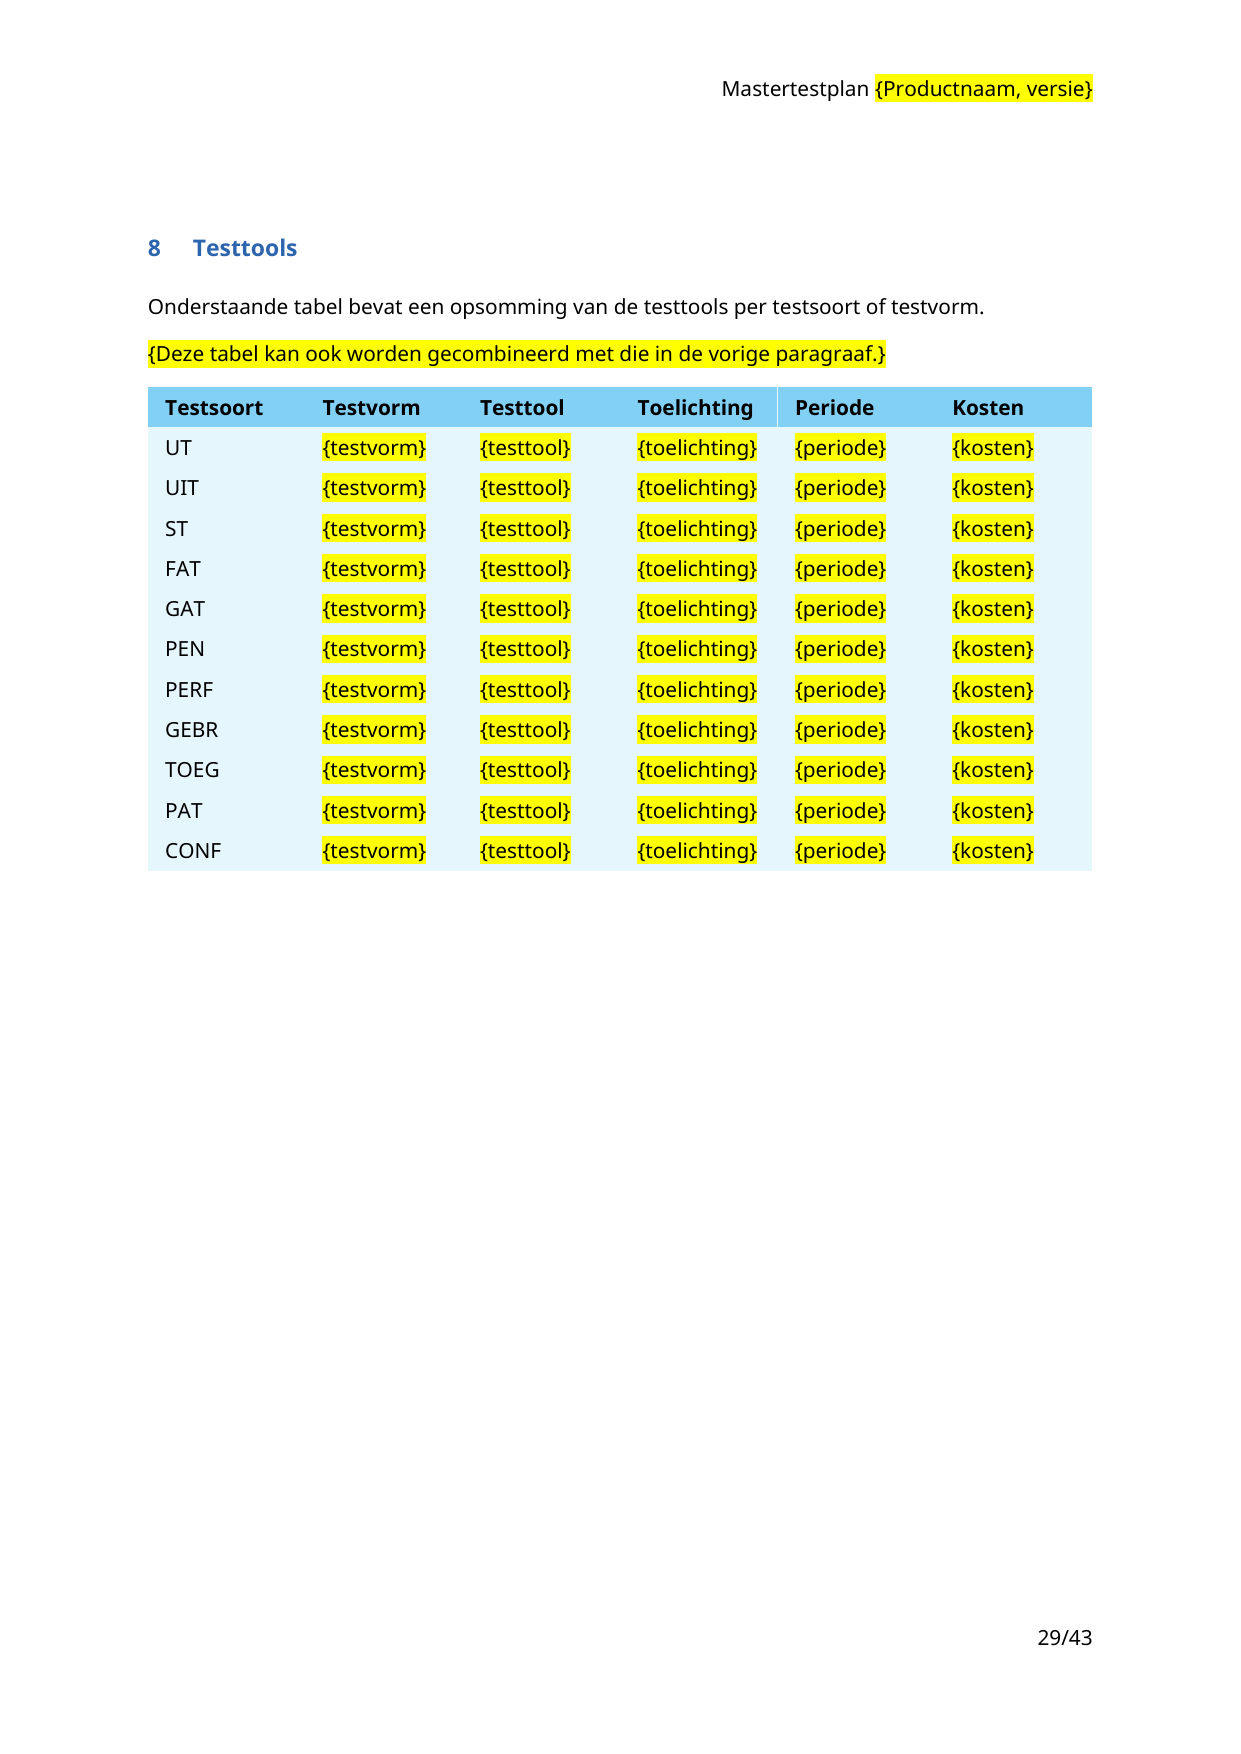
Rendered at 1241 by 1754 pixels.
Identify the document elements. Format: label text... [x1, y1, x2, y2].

table_cell {testvorm} [305, 427, 463, 467]
table_header Testsoort [148, 387, 305, 427]
table_cell {testtool} [463, 548, 620, 588]
table_cell {kosten} [935, 468, 1092, 508]
table_cell {periode} [778, 750, 935, 790]
table_cell {testtool} [463, 669, 620, 709]
table_cell {toelichting} [620, 588, 777, 629]
text Onderstaande tabel bevat een opsomming van de testtools per testsoort of testvorm. [148, 292, 1092, 321]
table_cell {testvorm} [305, 629, 463, 669]
table_cell {testvorm} [305, 588, 463, 629]
table_cell {toelichting} [620, 629, 777, 669]
table_cell {kosten} [935, 750, 1092, 790]
table_cell {periode} [778, 709, 935, 749]
table_cell PAT [148, 790, 305, 830]
table_cell {periode} [778, 629, 935, 669]
table_cell {kosten} [935, 669, 1092, 709]
table_cell {periode} [778, 468, 935, 508]
table_cell {testvorm} [305, 548, 463, 588]
table_header Kosten [935, 387, 1092, 427]
table_cell {testtool} [463, 790, 620, 830]
table_cell {toelichting} [620, 548, 777, 588]
table_cell {testvorm} [305, 790, 463, 830]
table_cell {kosten} [935, 790, 1092, 830]
table_cell PERF [148, 669, 305, 709]
table_cell {testvorm} [305, 669, 463, 709]
table_header Testvorm [305, 387, 463, 427]
table_cell {testtool} [463, 588, 620, 629]
table_cell {kosten} [935, 548, 1092, 588]
table_cell {testvorm} [305, 830, 463, 871]
table_cell {testtool} [463, 629, 620, 669]
table_cell {periode} [778, 548, 935, 588]
table_cell UT [148, 427, 305, 467]
table_cell {toelichting} [620, 709, 777, 749]
table_cell {toelichting} [620, 468, 777, 508]
table_header Periode [778, 387, 935, 427]
table_cell {kosten} [935, 588, 1092, 629]
text {Deze tabel kan ook worden gecombineerd met die in de vorige paragraaf.} [148, 339, 1092, 368]
table_cell {kosten} [935, 508, 1092, 548]
table_cell FAT [148, 548, 305, 588]
table_cell ST [148, 508, 305, 548]
table_cell {testvorm} [305, 709, 463, 749]
table_cell UIT [148, 468, 305, 508]
table_cell {toelichting} [620, 750, 777, 790]
table_cell {kosten} [935, 629, 1092, 669]
table_cell {toelichting} [620, 790, 777, 830]
table_cell {periode} [778, 588, 935, 629]
table_cell {testvorm} [305, 508, 463, 548]
table_cell {periode} [778, 508, 935, 548]
table_cell {testtool} [463, 709, 620, 749]
table_cell {periode} [778, 669, 935, 709]
table_cell PEN [148, 629, 305, 669]
table_cell {testtool} [463, 508, 620, 548]
table_cell {testtool} [463, 830, 620, 871]
subtitle Testtools [148, 232, 1092, 263]
table_cell GAT [148, 588, 305, 629]
table_cell {kosten} [935, 427, 1092, 467]
table_cell GEBR [148, 709, 305, 749]
table_cell {periode} [778, 830, 935, 871]
table_header Testtool [463, 387, 620, 427]
table_cell {testtool} [463, 750, 620, 790]
table_cell {toelichting} [620, 669, 777, 709]
table_cell {periode} [778, 427, 935, 467]
table_cell {testvorm} [305, 468, 463, 508]
table_cell {toelichting} [620, 427, 777, 467]
table_cell TOEG [148, 750, 305, 790]
table_cell CONF [148, 830, 305, 871]
table_cell {testtool} [463, 427, 620, 467]
table_cell {testtool} [463, 468, 620, 508]
table_header Toelichting [620, 387, 777, 427]
table_cell {toelichting} [620, 830, 777, 871]
table_cell {periode} [778, 790, 935, 830]
table_cell {kosten} [935, 830, 1092, 871]
table_cell {kosten} [935, 709, 1092, 749]
table_cell {toelichting} [620, 508, 777, 548]
table_cell {testvorm} [305, 750, 463, 790]
